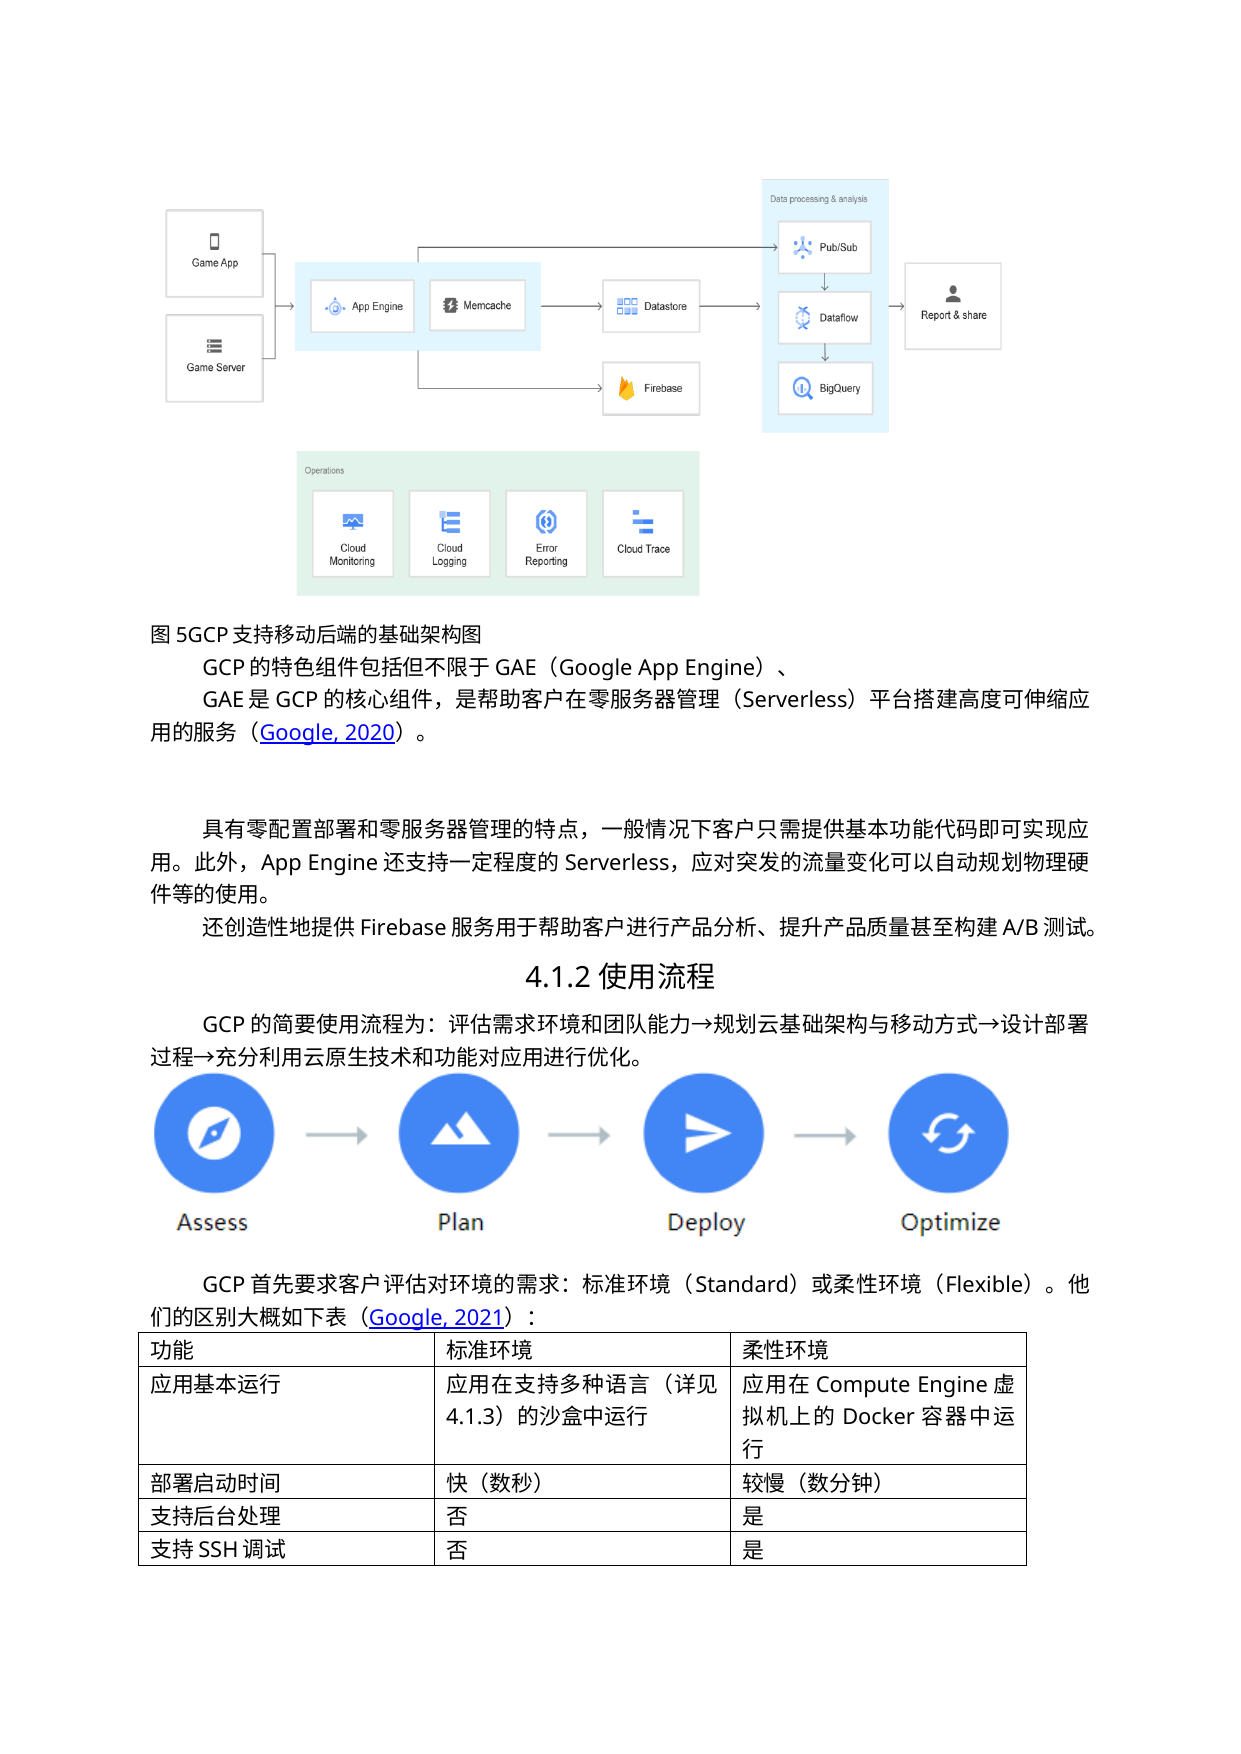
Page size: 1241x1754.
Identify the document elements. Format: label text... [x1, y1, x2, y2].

table_cell 较慢（数分钟） [731, 1465, 1026, 1498]
table_cell 支持后台处理 [139, 1499, 434, 1531]
table_cell 快（数秒） [435, 1465, 730, 1498]
table_cell 应用基本运行 [139, 1367, 434, 1464]
table_cell 应用在Compute Engine虚拟机上的Docker容器中运行 [731, 1367, 1026, 1464]
table_cell 否 [435, 1532, 730, 1565]
table_cell 部署启动时间 [139, 1465, 434, 1498]
table_cell 支持SSH调试 [139, 1532, 434, 1565]
table_cell 应用在支持多种语言（详见4.1.3）的沙盒中运行 [435, 1367, 730, 1464]
text GCP首先要求客户评估对环境的需求：标准环境（Standard）或柔性环境（Flexible）。他们的区别大概如下表（Google, 2021）： [150, 1267, 1090, 1332]
text GCP的特色组件包括但不限于GAE（Google App Engine）、 [150, 649, 1090, 682]
table_cell 是 [731, 1499, 1026, 1531]
text 还创造性地提供Firebase服务用于帮助客户进行产品分析、提升产品质量甚至构建A/B测试。 [150, 909, 1090, 942]
text 图 5GCP支持移动后端的基础架构图 [150, 617, 1090, 649]
text 具有零配置部署和零服务器管理的特点，一般情况下客户只需提供基本功能代码即可实现应用。此外，App Engine还支持一定程度的Serverless，应对突发的流量变化可以自动规划物理硬件等的使用。 [150, 812, 1090, 909]
text 4.1.2 使用流程 [150, 942, 1090, 1007]
table_cell 否 [435, 1499, 730, 1531]
picture [150, 162, 1017, 614]
table_header 柔性环境 [731, 1333, 1026, 1366]
picture [150, 1072, 1015, 1241]
text GAE是GCP的核心组件，是帮助客户在零服务器管理（Serverless）平台搭建高度可伸缩应用的服务（Google, 2020）。 [150, 682, 1090, 747]
text GCP的简要使用流程为：评估需求环境和团队能力→规划云基础架构与移动方式→设计部署过程→充分利用云原生技术和功能对应用进行优化。 [150, 1007, 1090, 1072]
table_header 标准环境 [435, 1333, 730, 1366]
table_header 功能 [139, 1333, 434, 1366]
table_cell 是 [731, 1532, 1026, 1565]
